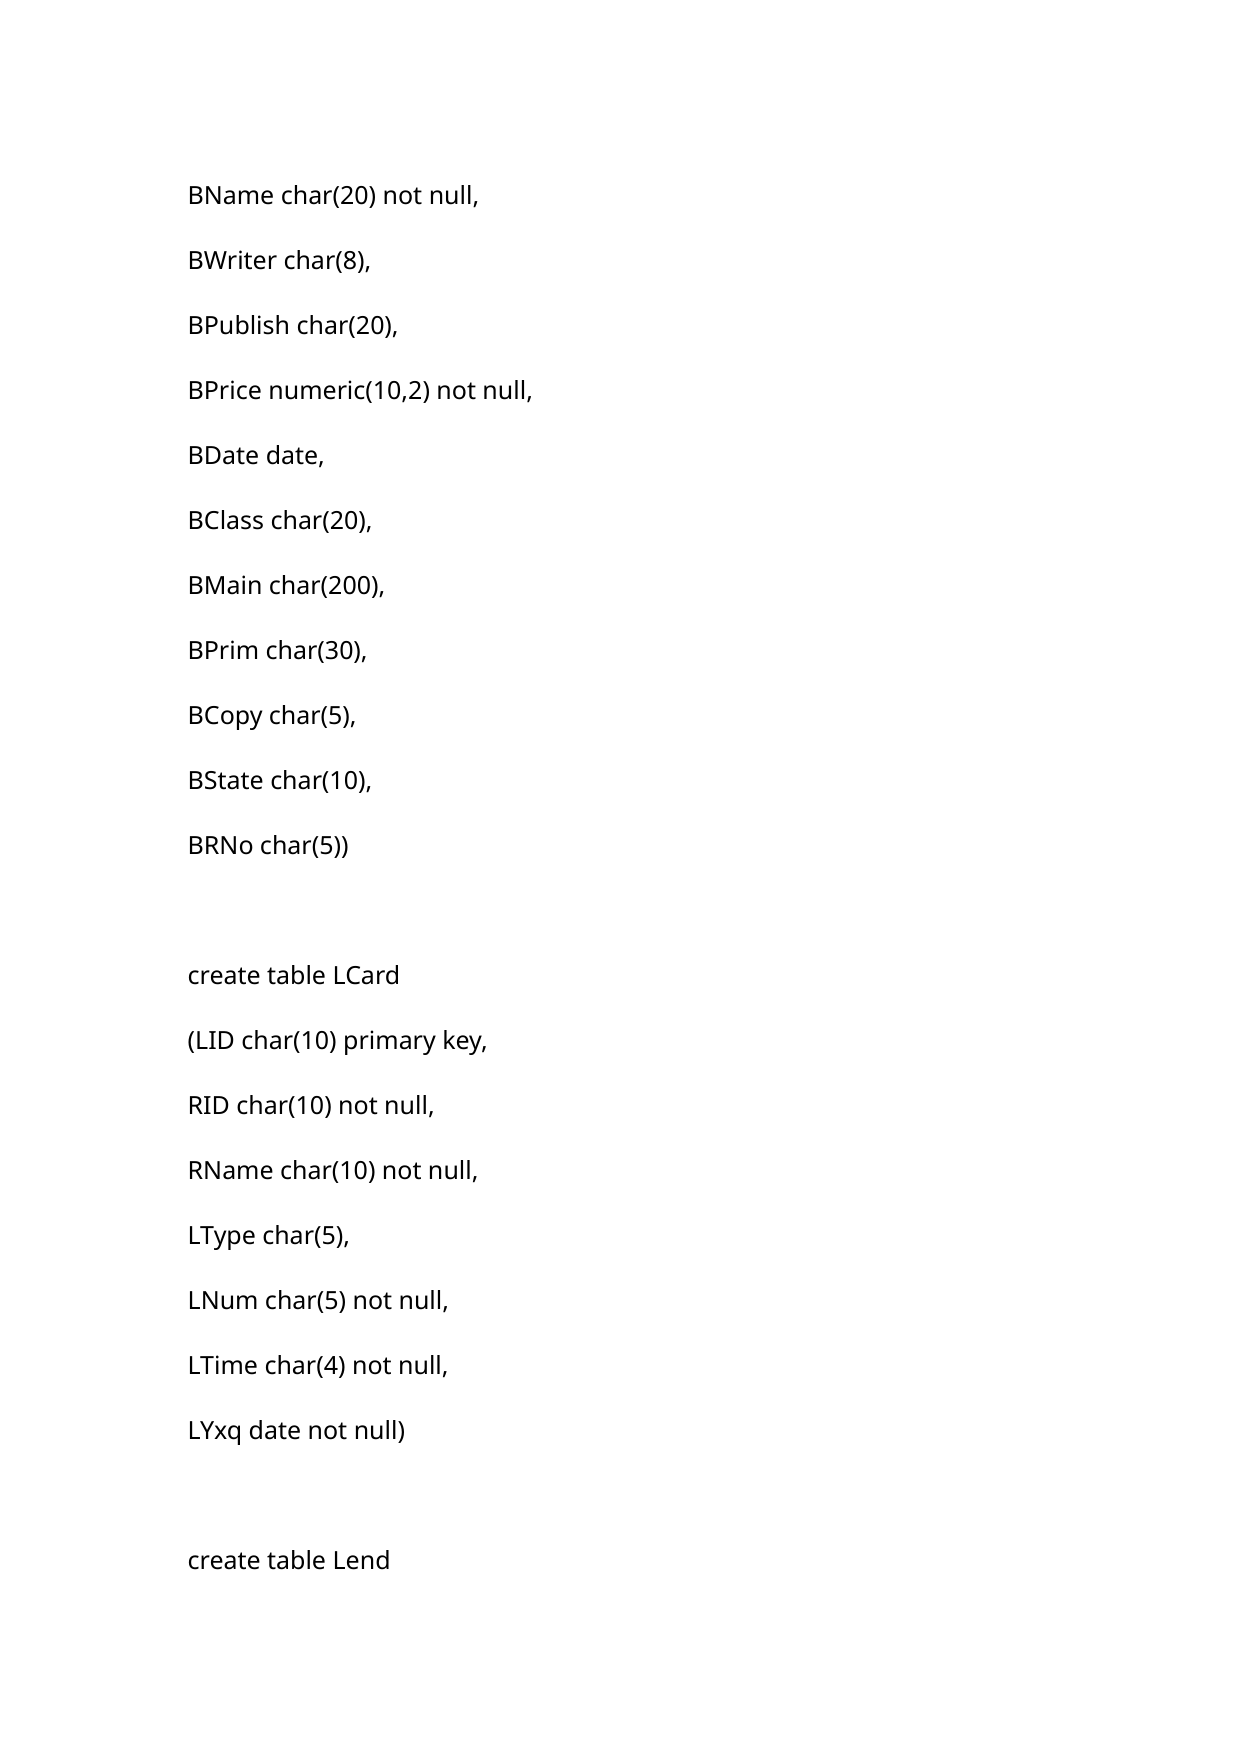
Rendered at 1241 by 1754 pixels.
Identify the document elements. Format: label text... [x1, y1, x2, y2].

text BCopy char(5), [187, 682, 1053, 747]
text BName char(20) not null, [187, 162, 1053, 227]
text BPublish char(20), [187, 292, 1053, 357]
text LTime char(4) not null, [187, 1332, 1053, 1397]
text BPrim char(30), [187, 617, 1053, 682]
text BDate date, [187, 422, 1053, 487]
text RName char(10) not null, [187, 1137, 1053, 1202]
text BClass char(20), [187, 487, 1053, 552]
text BRNo char(5)) [187, 812, 1053, 877]
text create table LCard [187, 942, 1053, 1007]
text create table Lend [187, 1527, 1053, 1592]
text BState char(10), [187, 747, 1053, 812]
text BMain char(200), [187, 552, 1053, 617]
text LNum char(5) not null, [187, 1267, 1053, 1332]
text (LID char(10) primary key, [187, 1007, 1053, 1072]
text BPrice numeric(10,2) not null, [187, 357, 1053, 422]
text LYxq date not null) [187, 1397, 1053, 1462]
text LType char(5), [187, 1202, 1053, 1267]
text BWriter char(8), [187, 227, 1053, 292]
text RID char(10) not null, [187, 1072, 1053, 1137]
